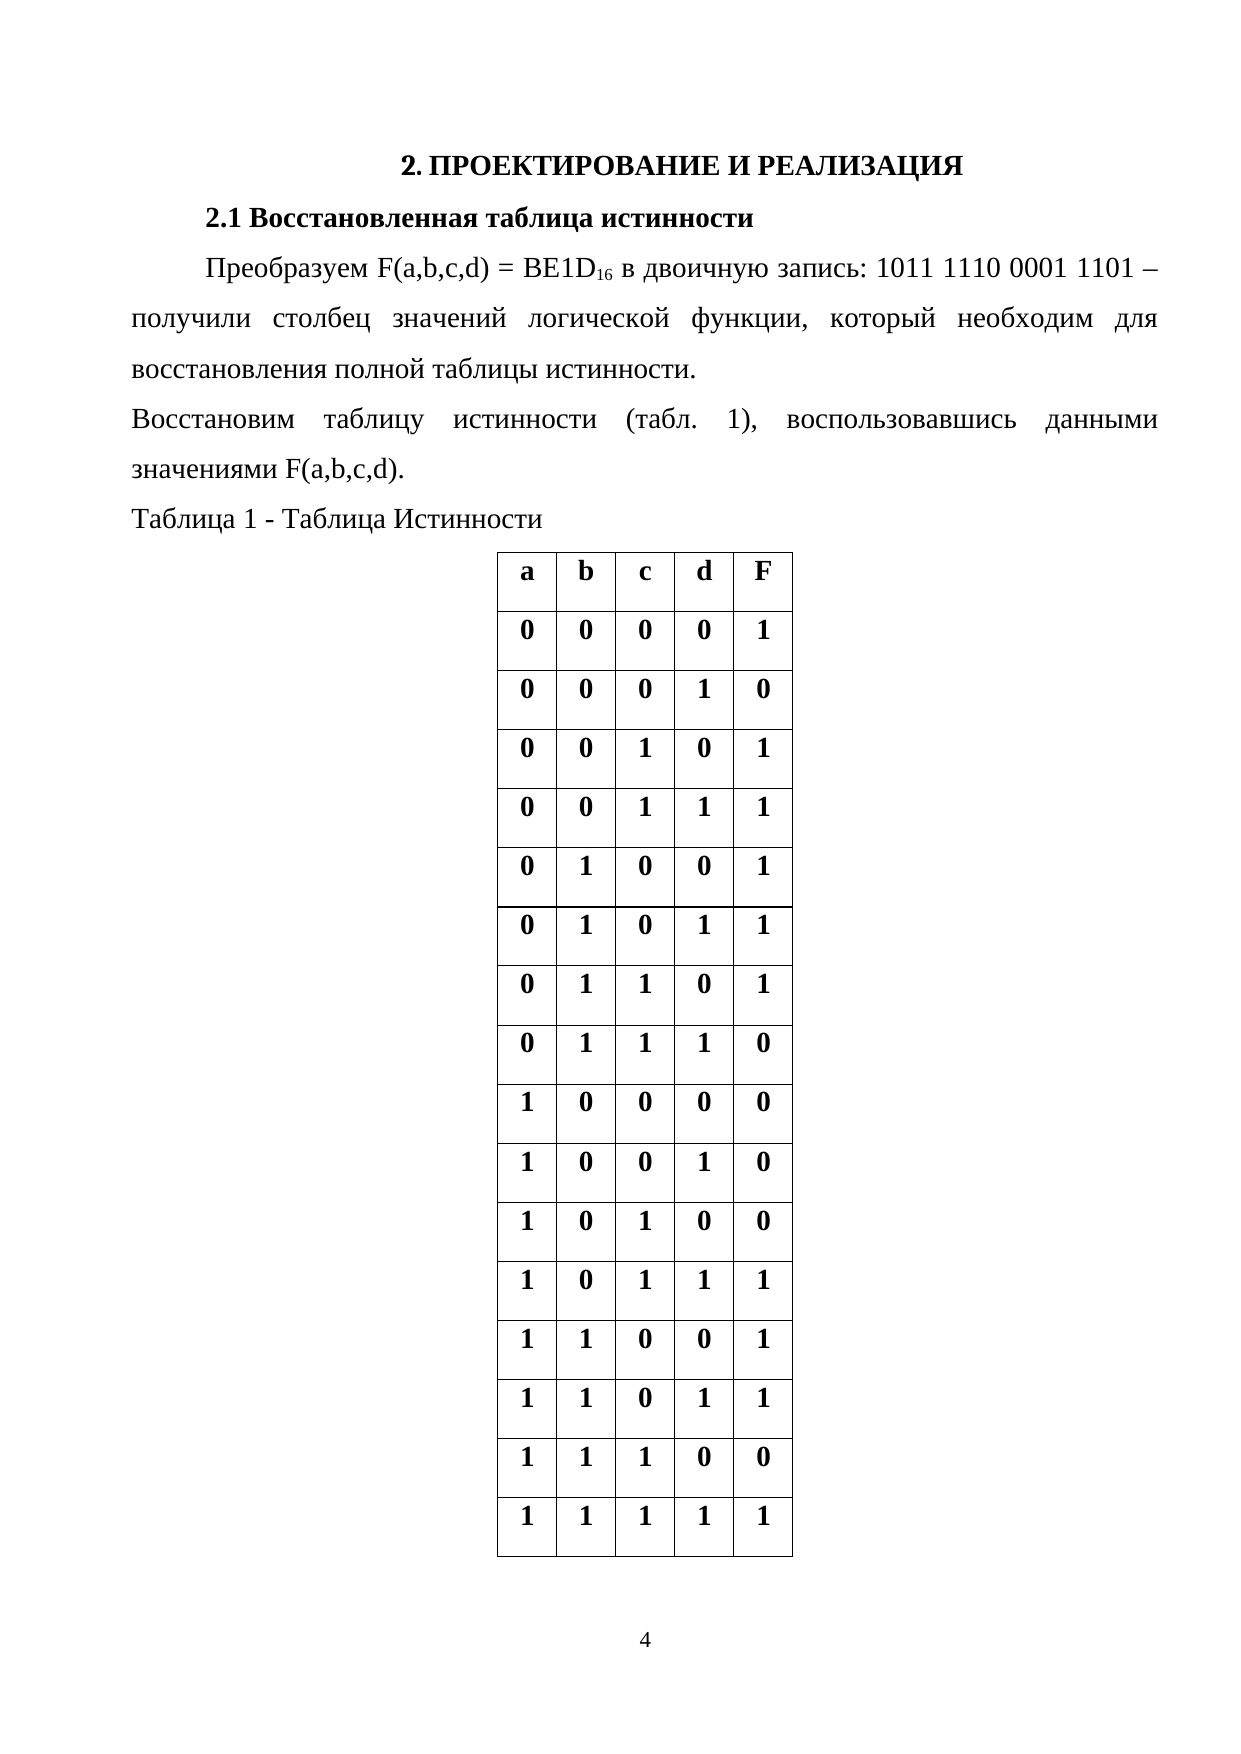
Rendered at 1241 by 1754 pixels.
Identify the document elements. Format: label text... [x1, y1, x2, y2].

table_cell 0 [675, 1085, 733, 1143]
table_cell 0 [498, 1026, 556, 1083]
table_cell 1 [675, 1380, 733, 1438]
table_cell 1 [498, 1262, 556, 1320]
table_cell 1 [734, 966, 792, 1024]
table_cell 0 [734, 1203, 792, 1261]
table_cell 0 [557, 612, 615, 670]
table_cell 0 [616, 1321, 674, 1379]
table_cell 1 [557, 966, 615, 1024]
table_cell 1 [616, 1026, 674, 1083]
table_cell 1 [557, 1321, 615, 1379]
table_cell 1 [675, 671, 733, 729]
table_cell 0 [498, 789, 556, 847]
table_cell 0 [557, 1144, 615, 1202]
table_cell 1 [734, 908, 792, 965]
table_cell 1 [616, 966, 674, 1024]
table_cell 1 [557, 1498, 615, 1556]
table_cell 1 [498, 1439, 556, 1497]
table_cell 0 [616, 1085, 674, 1143]
table_cell 0 [498, 612, 556, 670]
table_cell 1 [675, 1262, 733, 1320]
table_cell 1 [675, 1026, 733, 1083]
table_cell 0 [616, 848, 674, 906]
table_cell 1 [734, 1262, 792, 1320]
table_cell 0 [734, 1439, 792, 1497]
text Таблица 1 - Таблица Истинности [131, 502, 1159, 535]
table_cell 1 [557, 848, 615, 906]
table_cell 1 [616, 730, 674, 788]
table_cell 1 [734, 730, 792, 788]
table_cell 0 [498, 848, 556, 906]
table_cell 1 [734, 1321, 792, 1379]
table_header F [734, 553, 792, 611]
subtitle 2. ПРОЕКТИРОВАНИЕ И РЕАЛИЗАЦИЯ [131, 148, 1159, 182]
table_cell 0 [616, 671, 674, 729]
table_cell 1 [675, 789, 733, 847]
table_cell 1 [734, 1380, 792, 1438]
table_cell 0 [557, 1085, 615, 1143]
table_cell 1 [675, 908, 733, 965]
table_header d [675, 553, 733, 611]
table_cell 0 [498, 966, 556, 1024]
table_cell 1 [498, 1203, 556, 1261]
table_cell 1 [616, 1439, 674, 1497]
table_cell 0 [616, 1144, 674, 1202]
subtitle 2.1 Восстановленная таблица истинности [131, 200, 1159, 233]
table_cell 1 [498, 1085, 556, 1143]
table_cell 0 [675, 612, 733, 670]
text Преобразуем F(a,b,c,d) = BE1D16 в двоичную запись: 1011 1110 0001 1101 –получили столбец значений логической функции, который необходим для восстановления полной таблицы истинности. [131, 250, 1159, 384]
table_cell 0 [557, 789, 615, 847]
table_cell 1 [557, 908, 615, 965]
table_cell 0 [557, 1203, 615, 1261]
table_cell 0 [734, 1144, 792, 1202]
table_cell 0 [734, 1026, 792, 1083]
table_cell 1 [498, 1144, 556, 1202]
table_cell 0 [616, 908, 674, 965]
table_cell 0 [675, 848, 733, 906]
table_cell 0 [616, 1380, 674, 1438]
table_cell 0 [557, 671, 615, 729]
table_cell 1 [498, 1380, 556, 1438]
table_cell 1 [498, 1498, 556, 1556]
table_cell 0 [675, 966, 733, 1024]
table_cell 1 [616, 1262, 674, 1320]
table_cell 1 [557, 1026, 615, 1083]
table_cell 1 [734, 848, 792, 906]
table_cell 1 [616, 1203, 674, 1261]
table_cell 1 [734, 789, 792, 847]
table_cell 0 [557, 730, 615, 788]
table_cell 0 [498, 671, 556, 729]
table_header b [557, 553, 615, 611]
table_cell 0 [675, 1439, 733, 1497]
table_header a [498, 553, 556, 611]
table_cell 0 [557, 1262, 615, 1320]
table_header c [616, 553, 674, 611]
table_cell 0 [675, 1321, 733, 1379]
table_cell 1 [557, 1439, 615, 1497]
table_cell 1 [498, 1321, 556, 1379]
table_cell 0 [734, 671, 792, 729]
table_cell 1 [557, 1380, 615, 1438]
table_cell 0 [675, 1203, 733, 1261]
table_cell 0 [616, 612, 674, 670]
table_cell 0 [498, 730, 556, 788]
table_cell 1 [734, 1498, 792, 1556]
table_cell 0 [498, 908, 556, 965]
table_cell 1 [616, 789, 674, 847]
text Восстановим таблицу истинности (табл. 1), воспользовавшись данными значениями F(a,b,c,d). [131, 401, 1159, 485]
table_cell 1 [675, 1498, 733, 1556]
table_cell 1 [616, 1498, 674, 1556]
table_cell 1 [734, 612, 792, 670]
table_cell 0 [675, 730, 733, 788]
table_cell 1 [675, 1144, 733, 1202]
table_cell 0 [734, 1085, 792, 1143]
